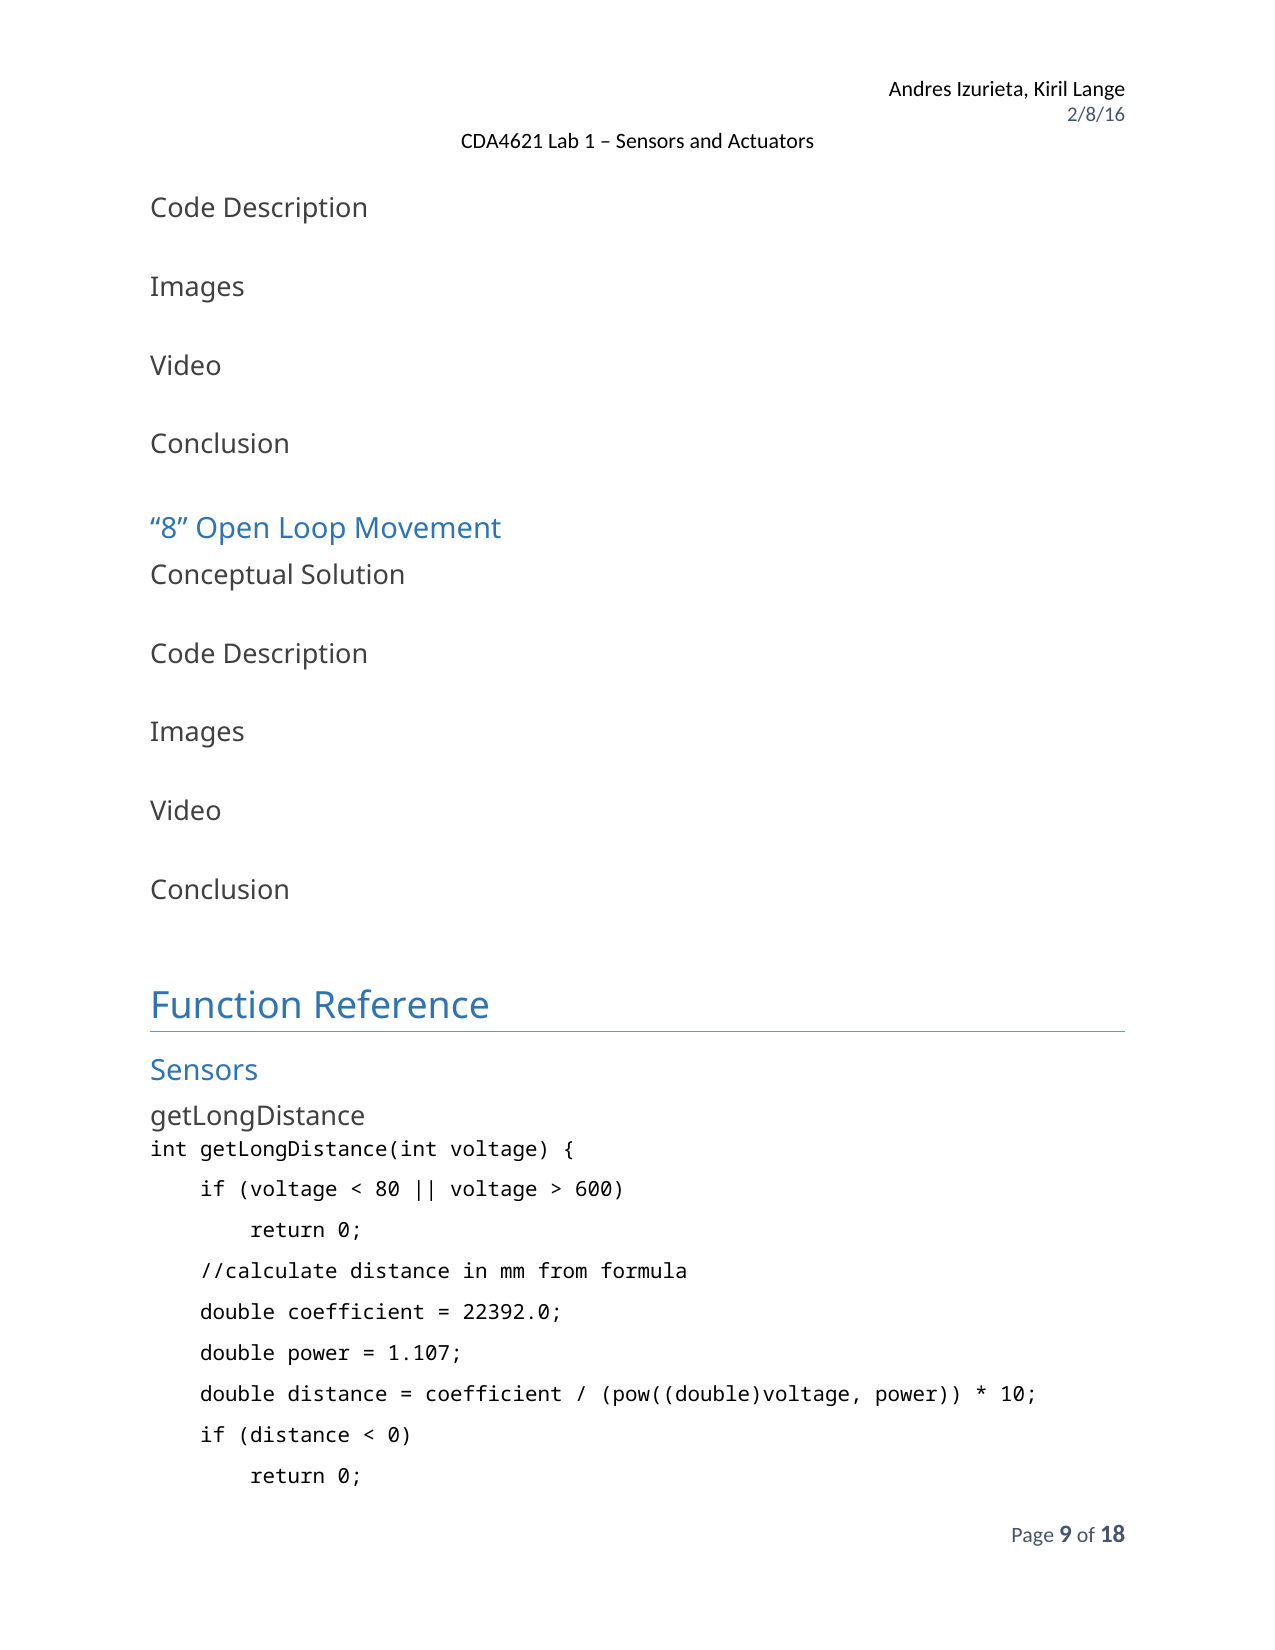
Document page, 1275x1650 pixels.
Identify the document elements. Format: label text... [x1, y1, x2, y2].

subtitle Code Description [150, 634, 1125, 671]
text //calculate distance in mm from formula [150, 1256, 1125, 1285]
text double distance = coefficient / (pow((double)voltage, power)) * 10; [150, 1379, 1125, 1408]
subtitle Video [150, 346, 1125, 383]
subtitle Sensors [150, 1049, 1125, 1088]
subtitle getLongDistance [150, 1097, 1125, 1134]
text int getLongDistance(int voltage) { [150, 1134, 1125, 1162]
subtitle Conclusion [150, 425, 1125, 462]
subtitle “8” Open Loop Movement [150, 507, 1125, 547]
text if (distance < 0) [150, 1420, 1125, 1449]
subtitle Function Reference [150, 978, 1125, 1031]
subtitle Conclusion [150, 870, 1125, 907]
text double power = 1.107; [150, 1338, 1125, 1367]
subtitle Video [150, 791, 1125, 828]
subtitle Conceptual Solution [150, 556, 1125, 592]
text if (voltage < 80 || voltage > 600) [150, 1174, 1125, 1203]
text return 0; [150, 1461, 1125, 1489]
subtitle Images [150, 267, 1125, 304]
text double coefficient = 22392.0; [150, 1297, 1125, 1326]
subtitle Code Description [150, 189, 1125, 226]
subtitle Images [150, 713, 1125, 750]
text return 0; [150, 1216, 1125, 1244]
